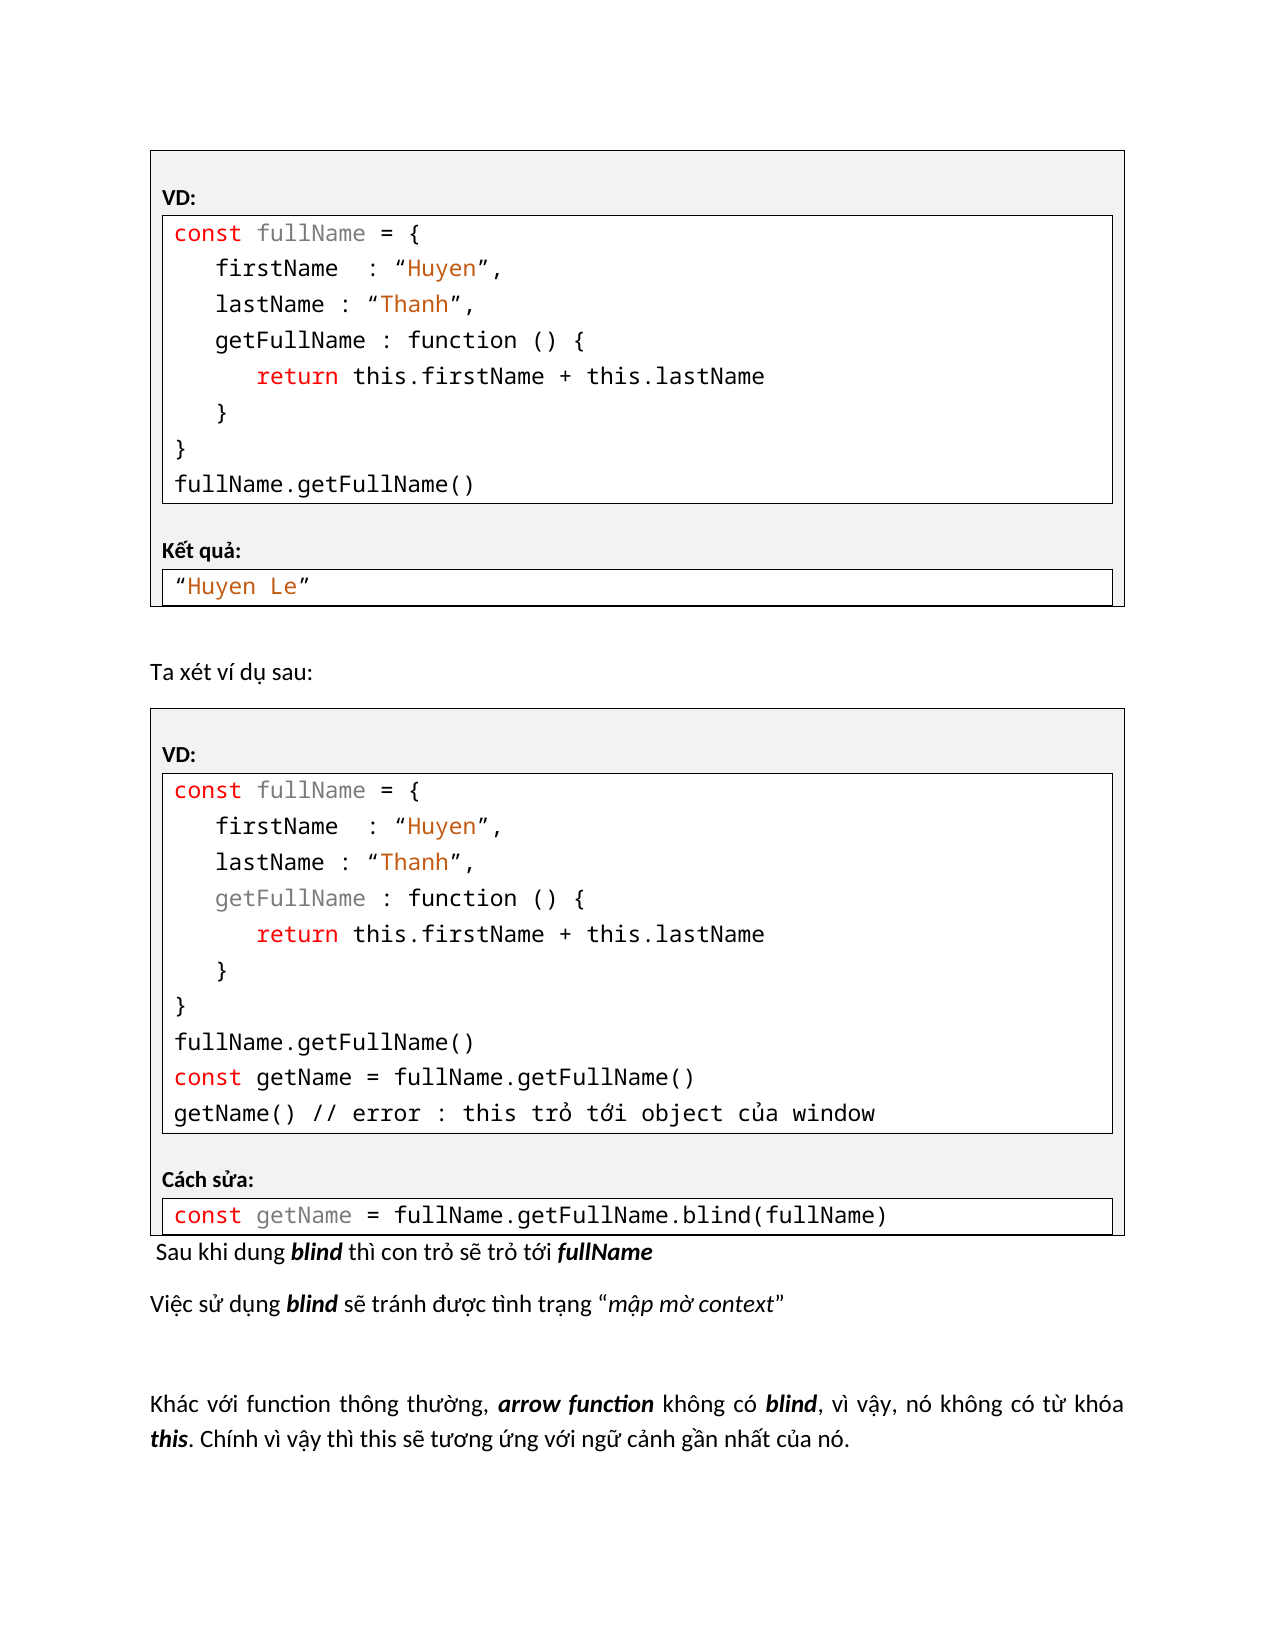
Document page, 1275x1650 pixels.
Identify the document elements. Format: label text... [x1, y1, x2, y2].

text Ta xét ví dụ sau: [150, 656, 1125, 686]
text Sau khi dung blind thì con trỏ sẽ trỏ tới fullName [150, 1236, 1125, 1267]
text Khác với function thông thường, arrow function không có blind, vì vậy, nó không có từ khóa this. Chính vì vậy thì this sẽ tương ứng với ngữ cảnh gần nhất của nó. [150, 1388, 1125, 1454]
table_header VD: Kết quả: [151, 151, 1124, 606]
table_header VD: Cách sửa: [151, 709, 1124, 1235]
text Việc sử dụng blind sẽ tránh được tình trạng “mập mờ context” [150, 1288, 1125, 1318]
